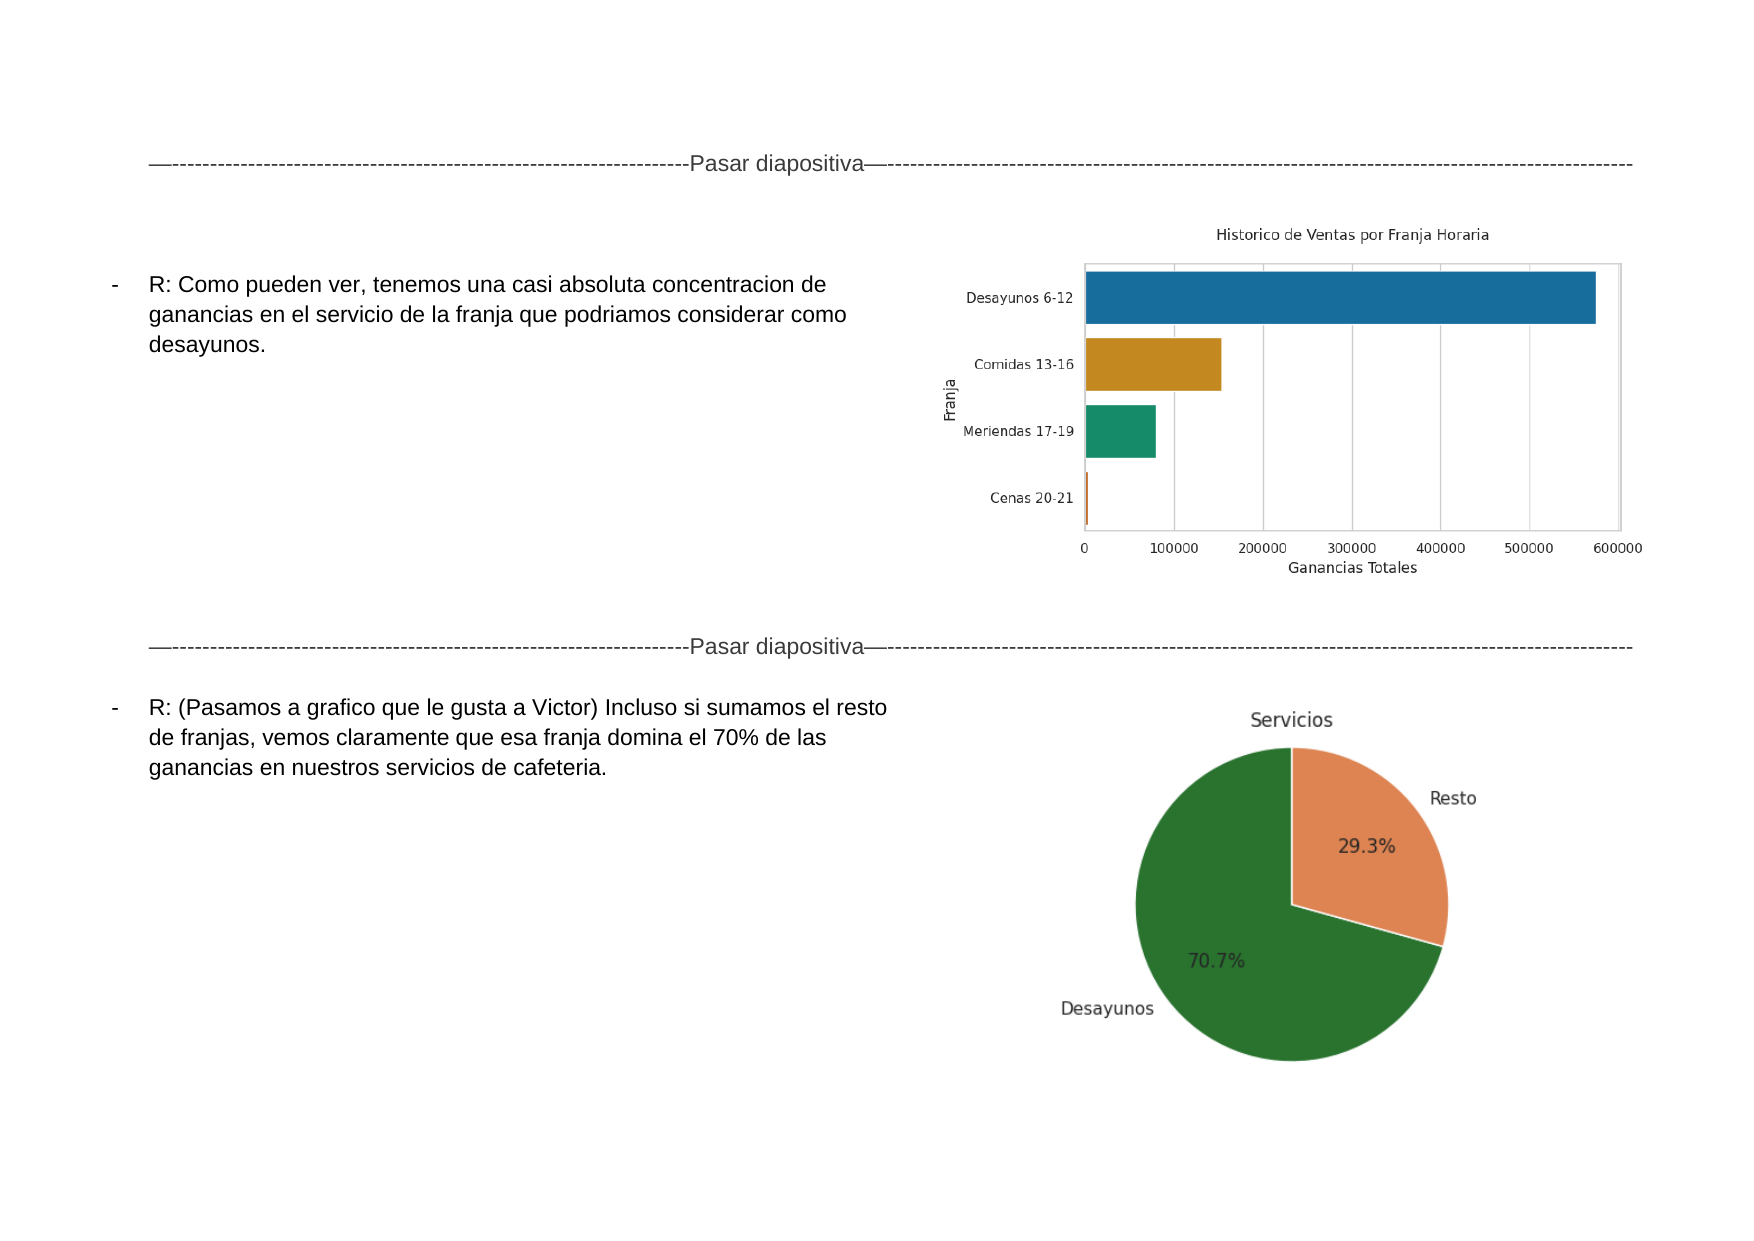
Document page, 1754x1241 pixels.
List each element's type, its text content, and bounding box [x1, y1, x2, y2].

text —--------------------------------------------------------------------Pasar diapositiva—-------------------------------------------------------------------------------------------------- [149, 150, 1650, 176]
picture [933, 701, 1651, 1089]
picture [933, 219, 1651, 584]
list R: (Pasamos a grafico que le gusta a Victor) Incluso si sumamos el resto de franjas, vemos claramente que esa franja domina el 70% de las ganancias en nuestros servicios de cafeteria. [111, 694, 1650, 781]
list R: Como pueden ver, tenemos una casi absoluta concentracion de ganancias en el servicio de la franja que podriamos considerar como desayunos. [111, 271, 933, 358]
text —--------------------------------------------------------------------Pasar diapositiva—-------------------------------------------------------------------------------------------------- [149, 633, 1650, 660]
